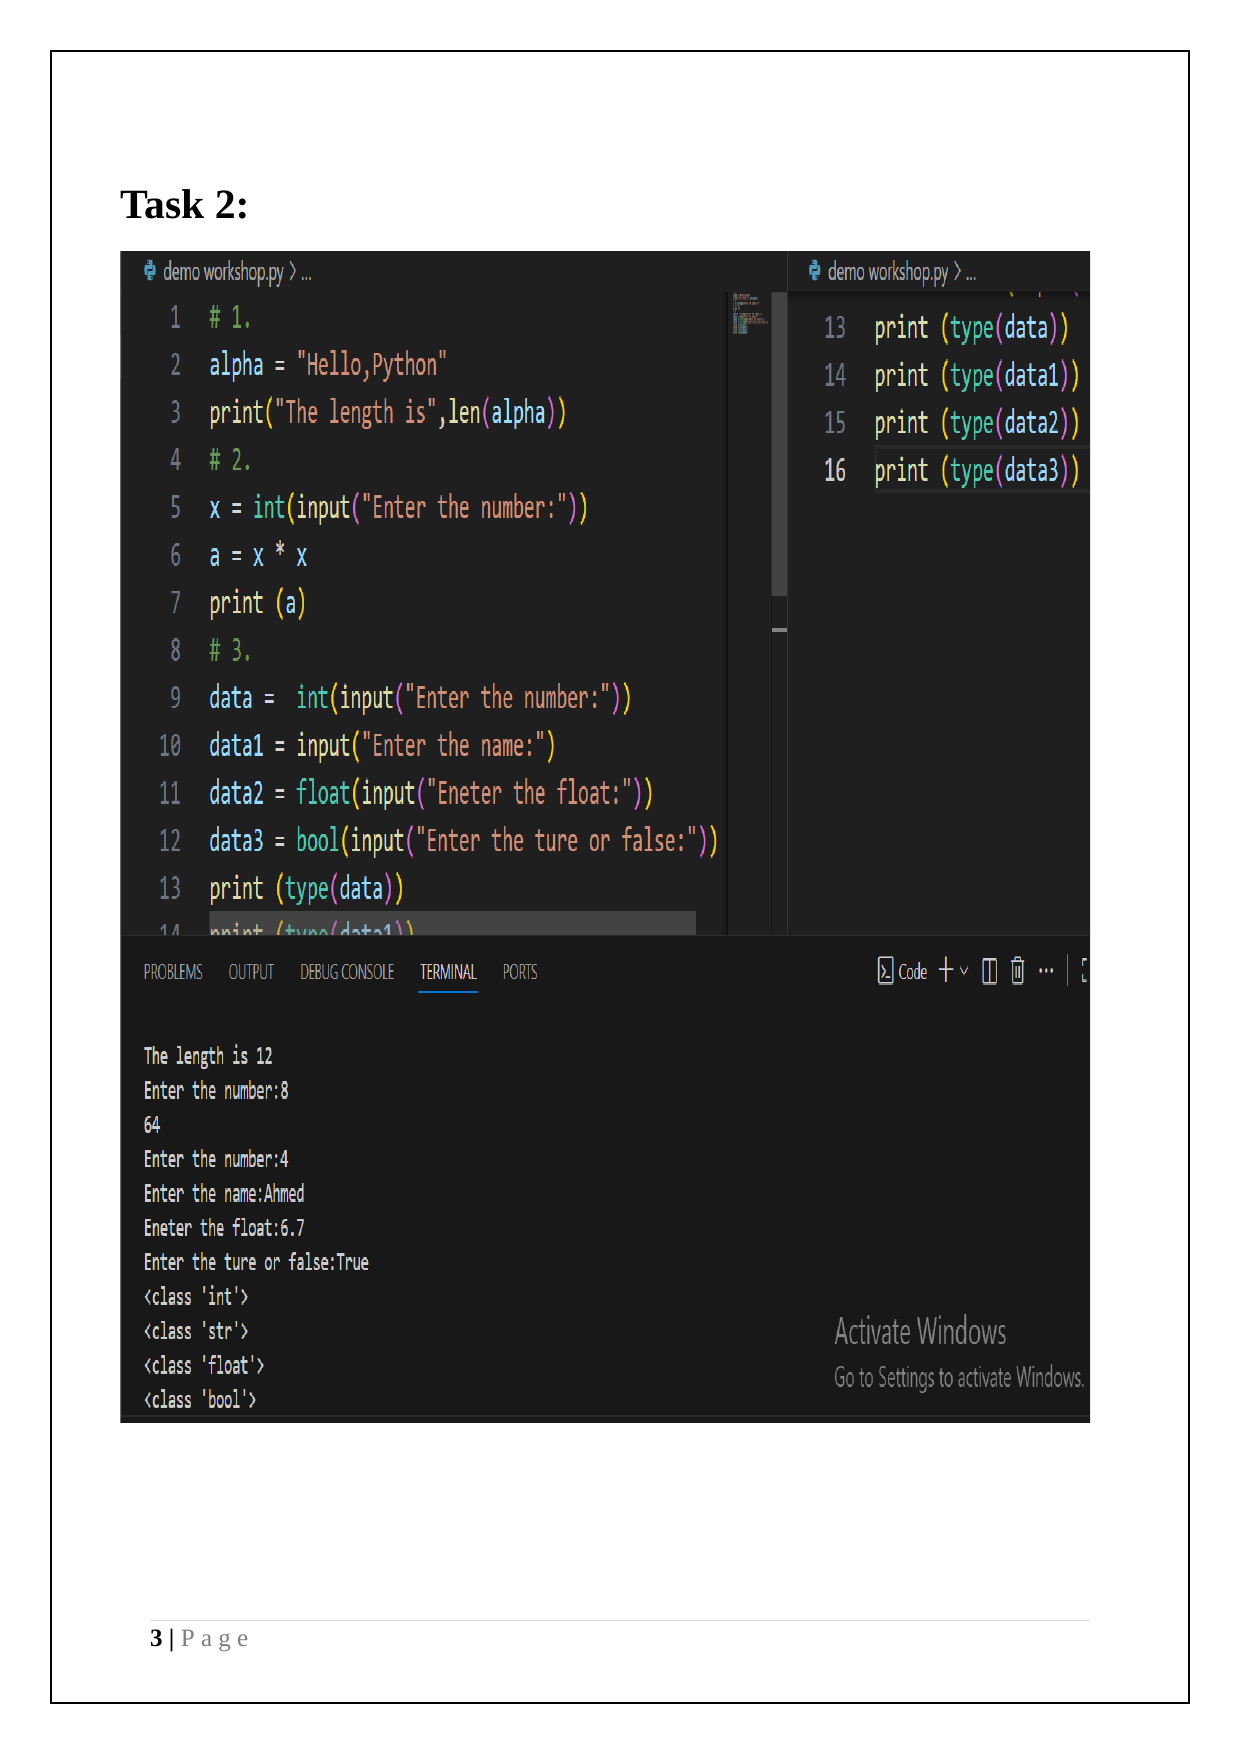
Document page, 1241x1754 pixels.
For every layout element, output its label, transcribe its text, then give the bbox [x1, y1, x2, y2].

text Task 2: [120, 179, 1090, 227]
picture [120, 251, 1091, 1423]
